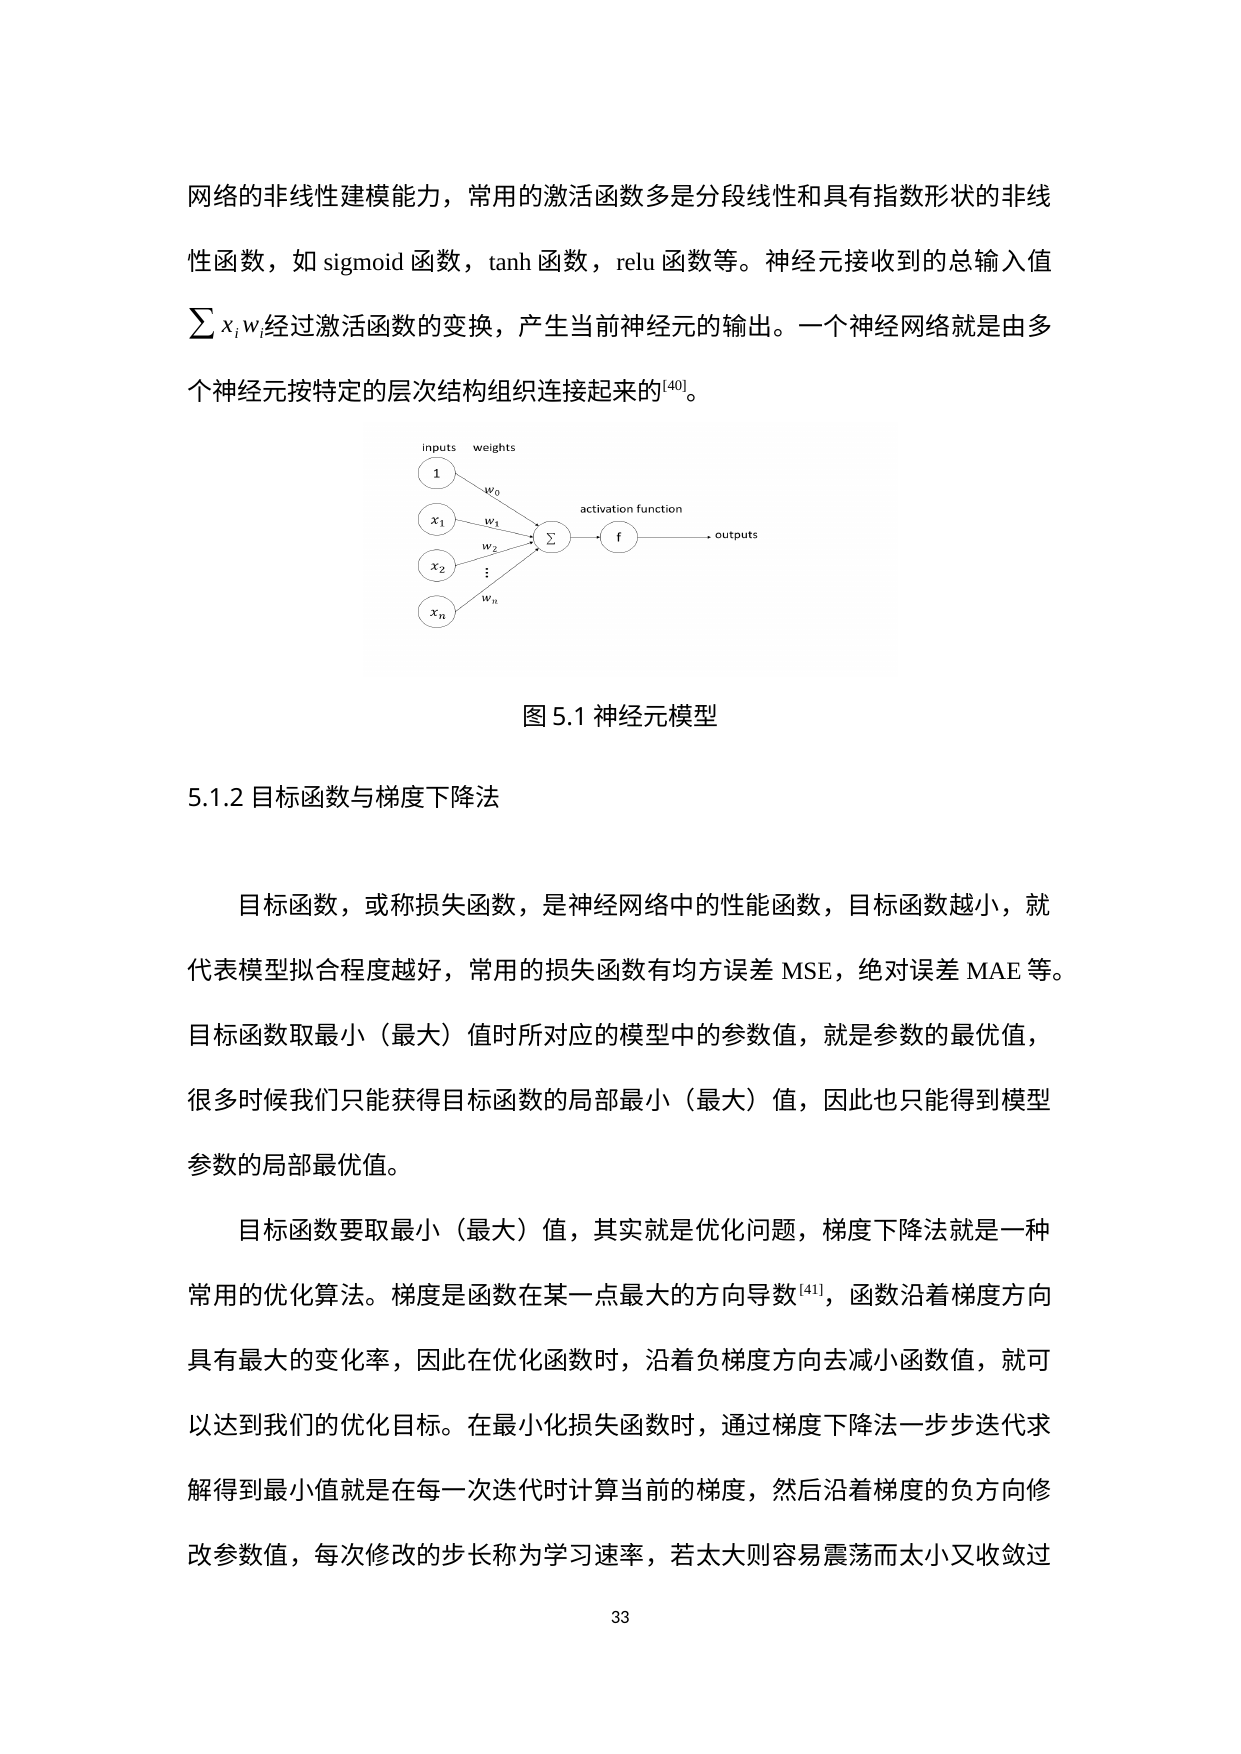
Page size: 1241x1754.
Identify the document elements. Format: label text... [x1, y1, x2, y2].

subtitle 5.1.2 目标函数与梯度下降法 [187, 763, 1053, 828]
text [187, 1196, 1053, 1586]
picture [362, 422, 898, 677]
text 图5.1 神经元模型 [187, 682, 1053, 747]
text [187, 162, 1053, 422]
text 目标函数，或称损失函数，是神经网络中的性能函数，目标函数越小，就代表模型拟合程度越好，常用的损失函数有均方误差MSE，绝对误差MAE等。目标函数取最小（最大）值时所对应的模型中的参数值，就是参数的最优值，很多时候我们只能获得目标函数的局部最小（最大）值，因此也只能得到模型参数的局部最优值。 [187, 871, 1053, 1196]
